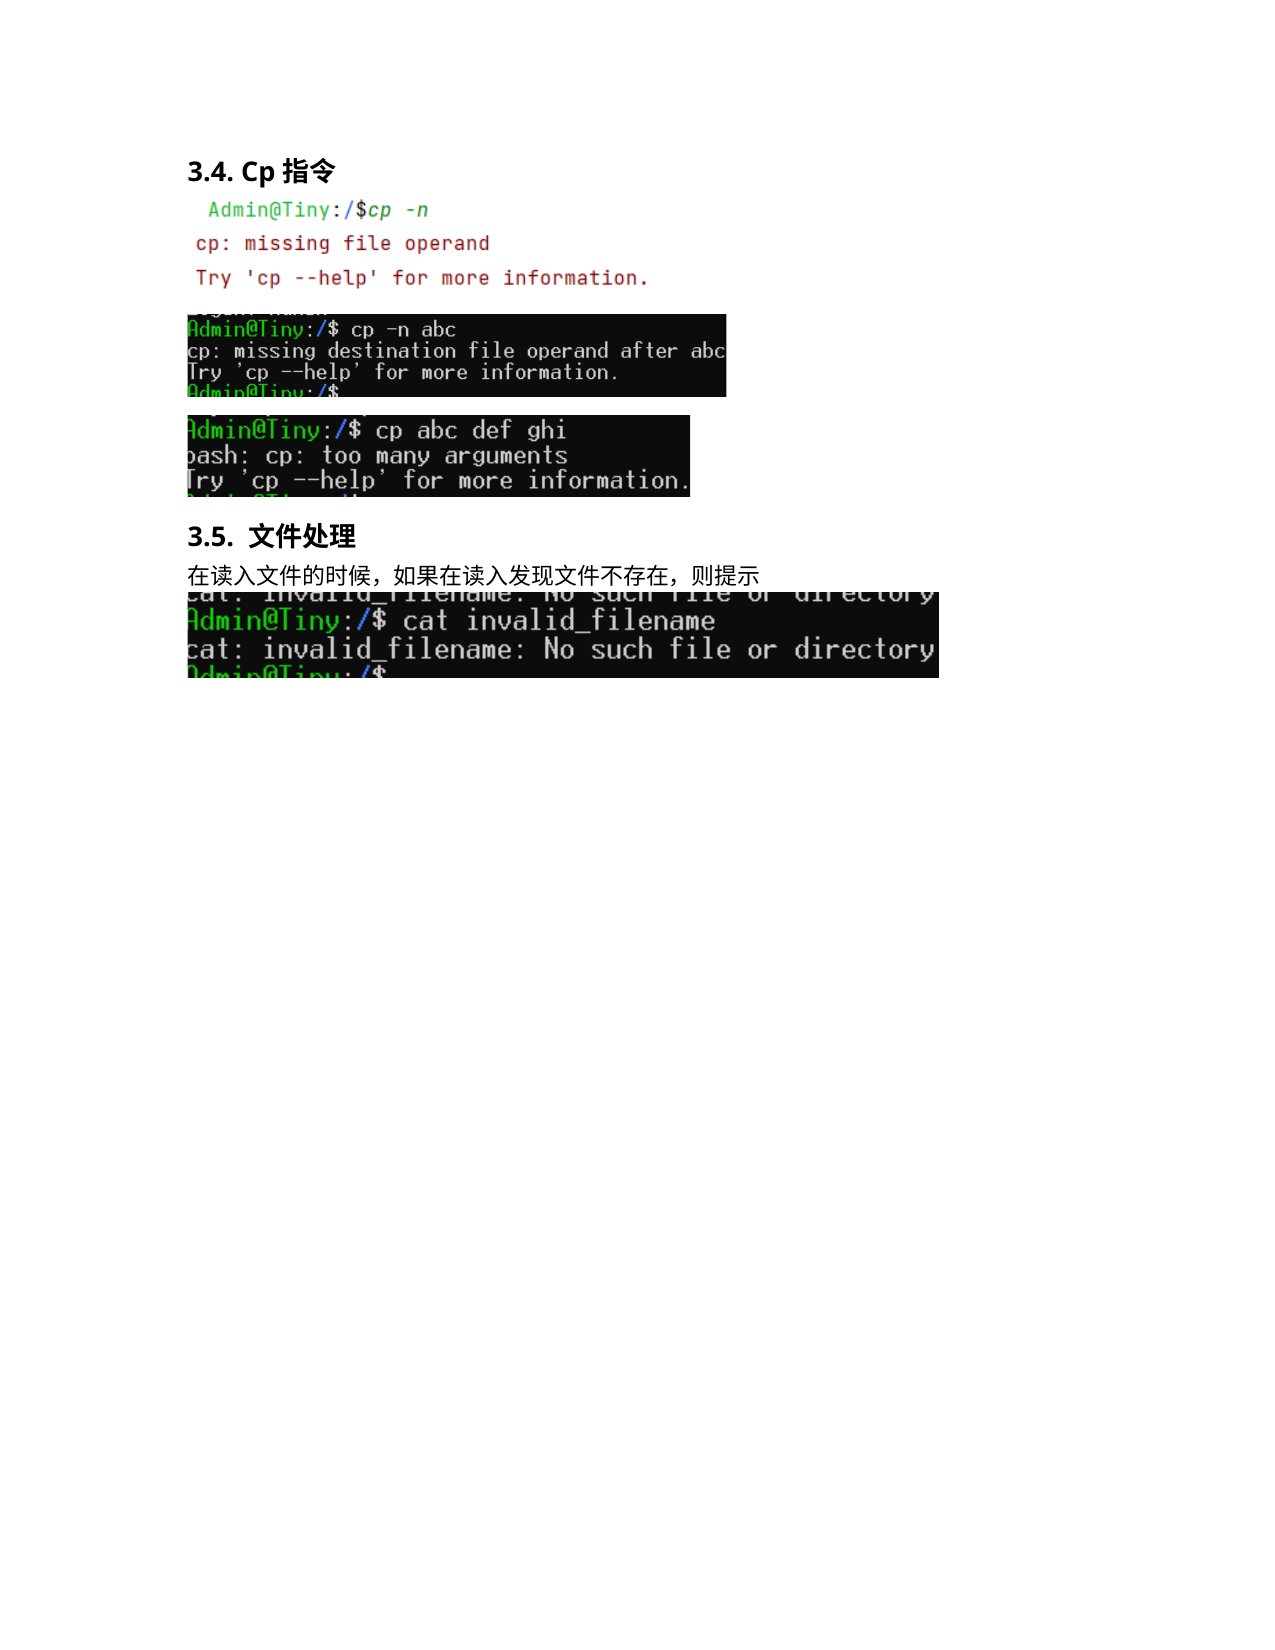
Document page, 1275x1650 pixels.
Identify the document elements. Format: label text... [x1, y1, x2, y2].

picture [187, 192, 659, 296]
picture [187, 415, 690, 497]
picture [187, 314, 727, 397]
text 3.5. 文件处理 [187, 515, 1087, 554]
text 3.4. Cp 指令 [187, 150, 1087, 189]
picture [187, 592, 939, 678]
